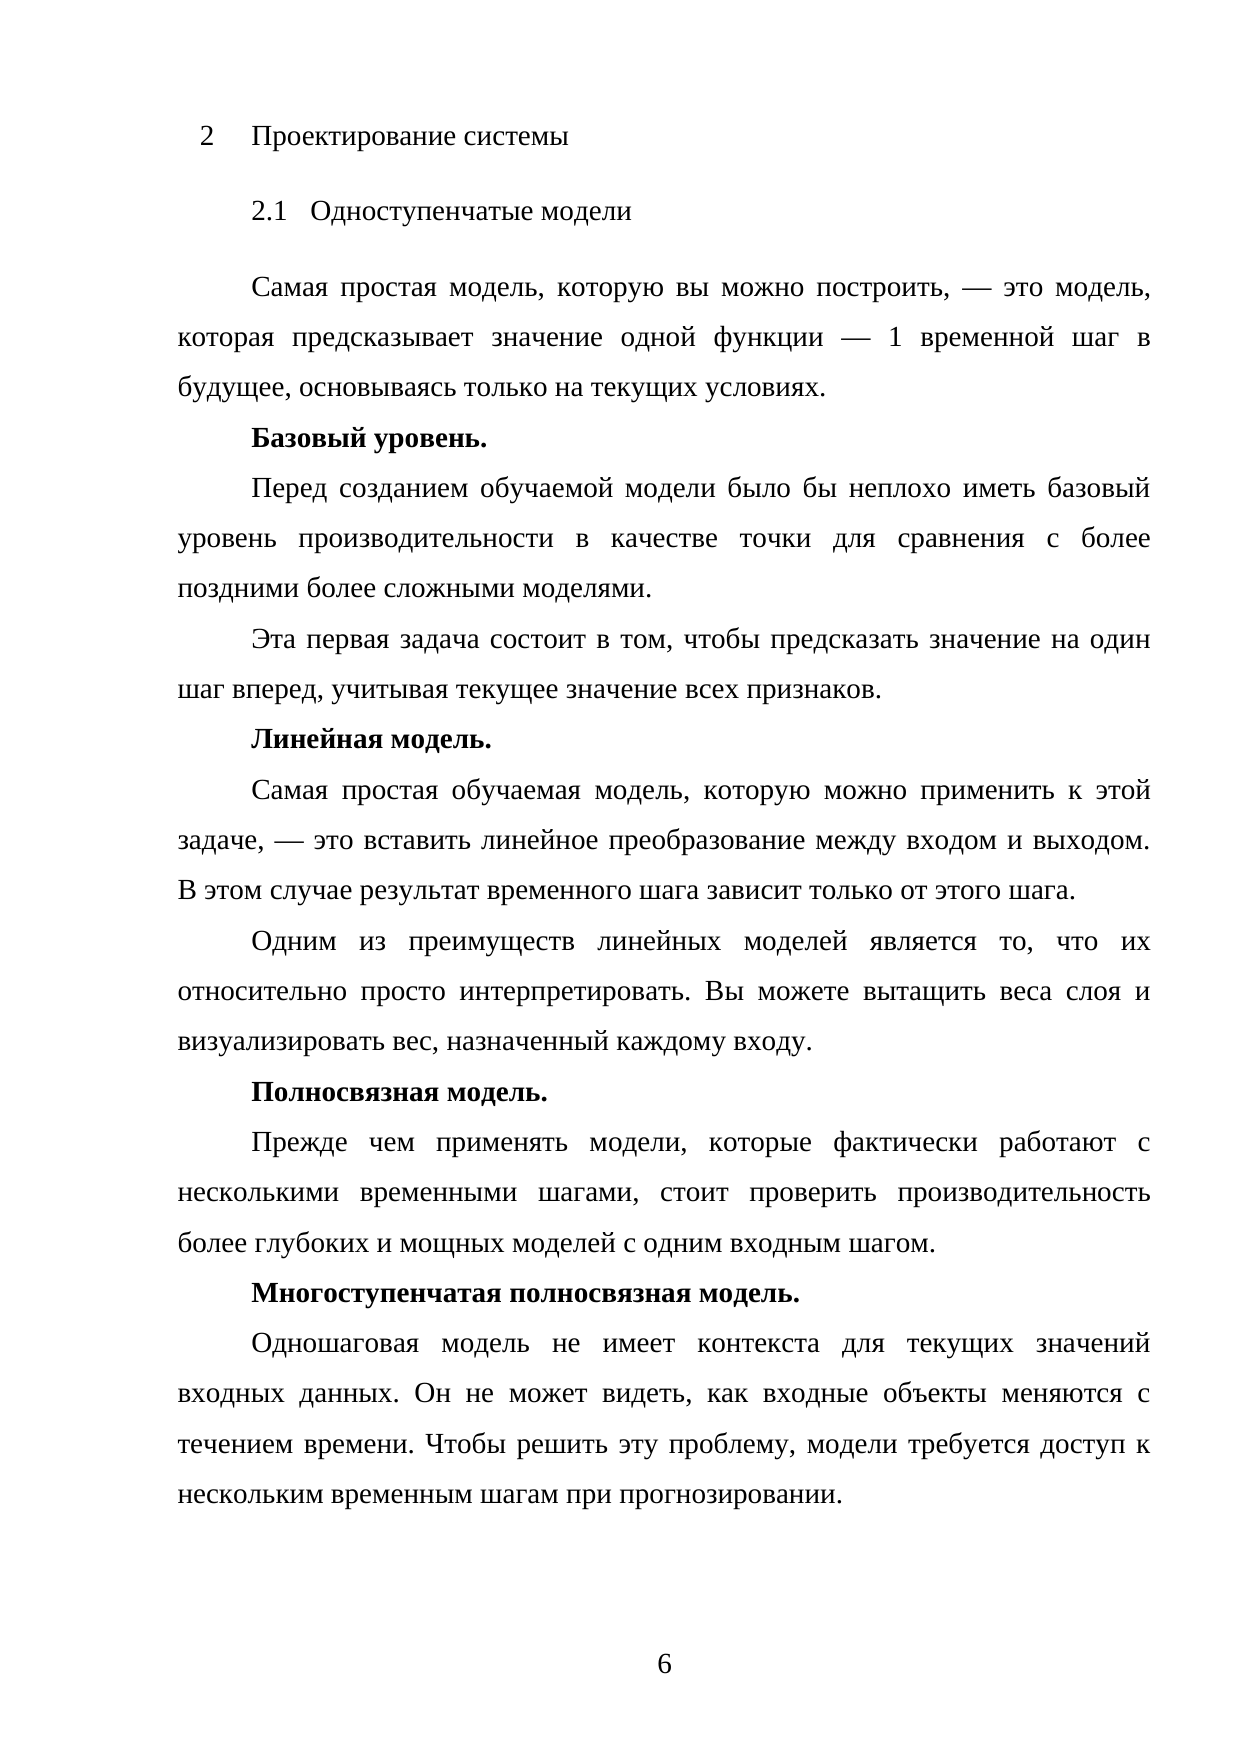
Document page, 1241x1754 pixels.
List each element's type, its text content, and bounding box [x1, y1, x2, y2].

text Эта первая задача состоит в том, чтобы предсказать значение на один шаг вперед, учитывая текущее значение всех признаков. [177, 621, 1152, 705]
text Самая простая модель, которую вы можно построить, — это модель, которая предсказывает значение одной функции — 1 временной шаг в будущее, основываясь только на текущих условиях. [177, 269, 1152, 403]
text Перед созданием обучаемой модели было бы неплохо иметь базовый уровень производительности в качестве точки для сравнения с более поздними более сложными моделями. [177, 470, 1152, 604]
text Многоступенчатая полносвязная модель. [177, 1275, 1152, 1308]
text Базовый уровень. [177, 420, 1152, 453]
text Прежде чем применять модели, которые фактически работают с несколькими временными шагами, стоит проверить производительность более глубоких и мощных моделей с одним входным шагом. [177, 1124, 1152, 1258]
text Одношаговая модель не имеет контекста для текущих значений входных данных. Он не может видеть, как входные объекты меняются с течением времени. Чтобы решить эту проблему, модели требуется доступ к нескольким временным шагам при прогнозировании. [177, 1325, 1152, 1510]
text Самая простая обучаемая модель, которую можно применить к этой задаче, — это вставить линейное преобразование между входом и выходом. В этом случае результат временного шага зависит только от этого шага. [177, 772, 1152, 906]
text Линейная модель. [177, 722, 1152, 755]
text Одноступенчатые модели [177, 193, 1152, 227]
text Одним из преимуществ линейных моделей является то, что их относительно просто интерпретировать. Вы можете вытащить веса слоя и визуализировать вес, назначенный каждому входу. [177, 923, 1152, 1057]
text Полносвязная модель. [177, 1074, 1152, 1107]
text Проектирование системы [207, 118, 1152, 152]
